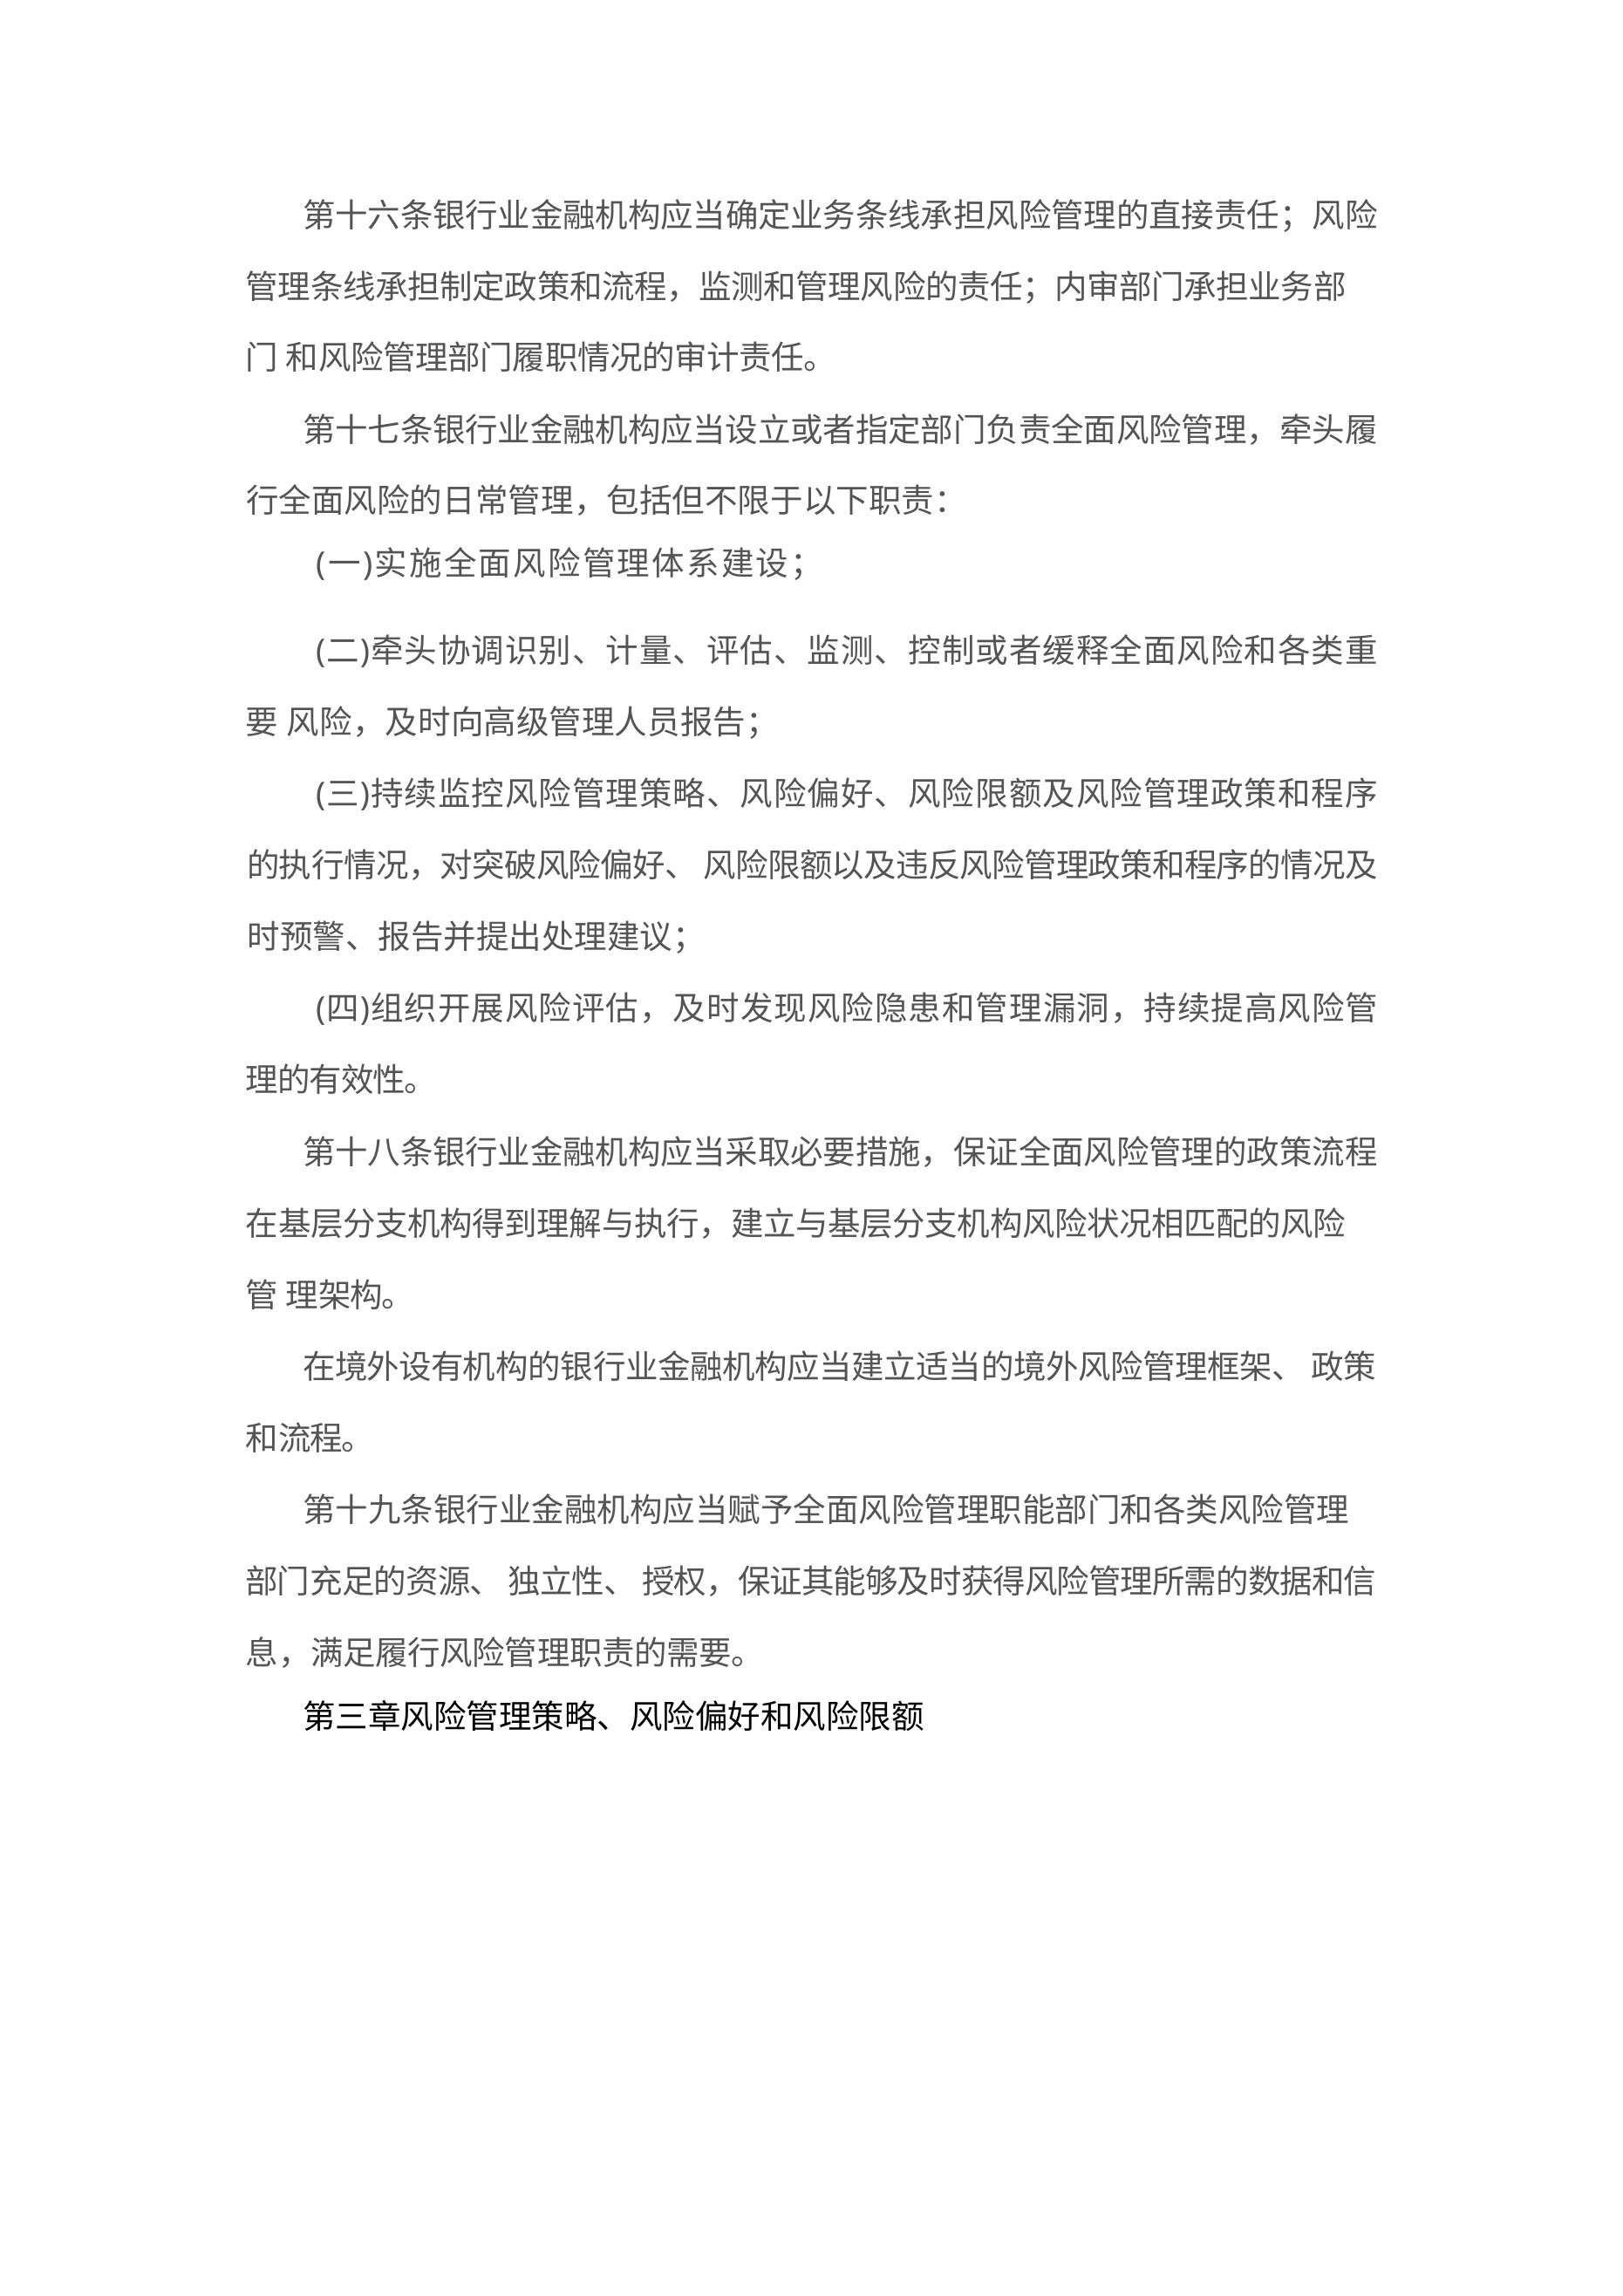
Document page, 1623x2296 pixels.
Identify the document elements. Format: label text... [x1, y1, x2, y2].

text (三)持续监控风险管理策略、风险偏好、风险限额及风险管理政策和程序 的执行情况，对突破风险偏好、 风险限额以及违反风险管理政策和程序的情况及 时预警、报告并提出处理建议； [247, 768, 1381, 958]
text (四)组织开展风险评估，及时发现风险隐患和管理漏洞，持续提高风险管 理的有效性。 [245, 982, 1381, 1102]
text 第十九条银行业金融机构应当赋予全面风险管理职能部门和各类风险管理 部门充足的资源、 独立性、 授权，保证其能够及时获得风险管理所需的数据和信 息，满足履行风险管理职责的需要。 [246, 1484, 1377, 1674]
text 在境外设有机构的银行业金融机构应当建立适当的境外风险管理框架、 政策 和流程。 [246, 1341, 1377, 1459]
text 第十八条银行业金融机构应当采取必要措施，保证全面风险管理的政策流程 在基层分支机构得到理解与执行，建立与基层分支机构风险状况相匹配的风险管 理架构。 [245, 1126, 1377, 1316]
text (一)实施全面风险管理体系建设； [299, 546, 1381, 582]
text 第十六条银行业金融机构应当确定业务条线承担风险管理的直接责任；风险 管理条线承担制定政策和流程，监测和管理风险的责任；内审部门承担业务部门 和风险管理部门履职情况的审计责任。 [246, 189, 1377, 379]
text 第十七条银行业金融机构应当设立或者指定部门负责全面风险管理，牵头履 行全面风险的日常管理，包括但不限于以下职责： [246, 403, 1377, 523]
text 第三章风险管理策略、风险偏好和风险限额 [303, 1698, 1381, 1736]
text (二)牵头协调识别、计量、评估、监测、控制或者缓释全面风险和各类重要 风险，及时向高级管理人员报告； [246, 625, 1381, 743]
